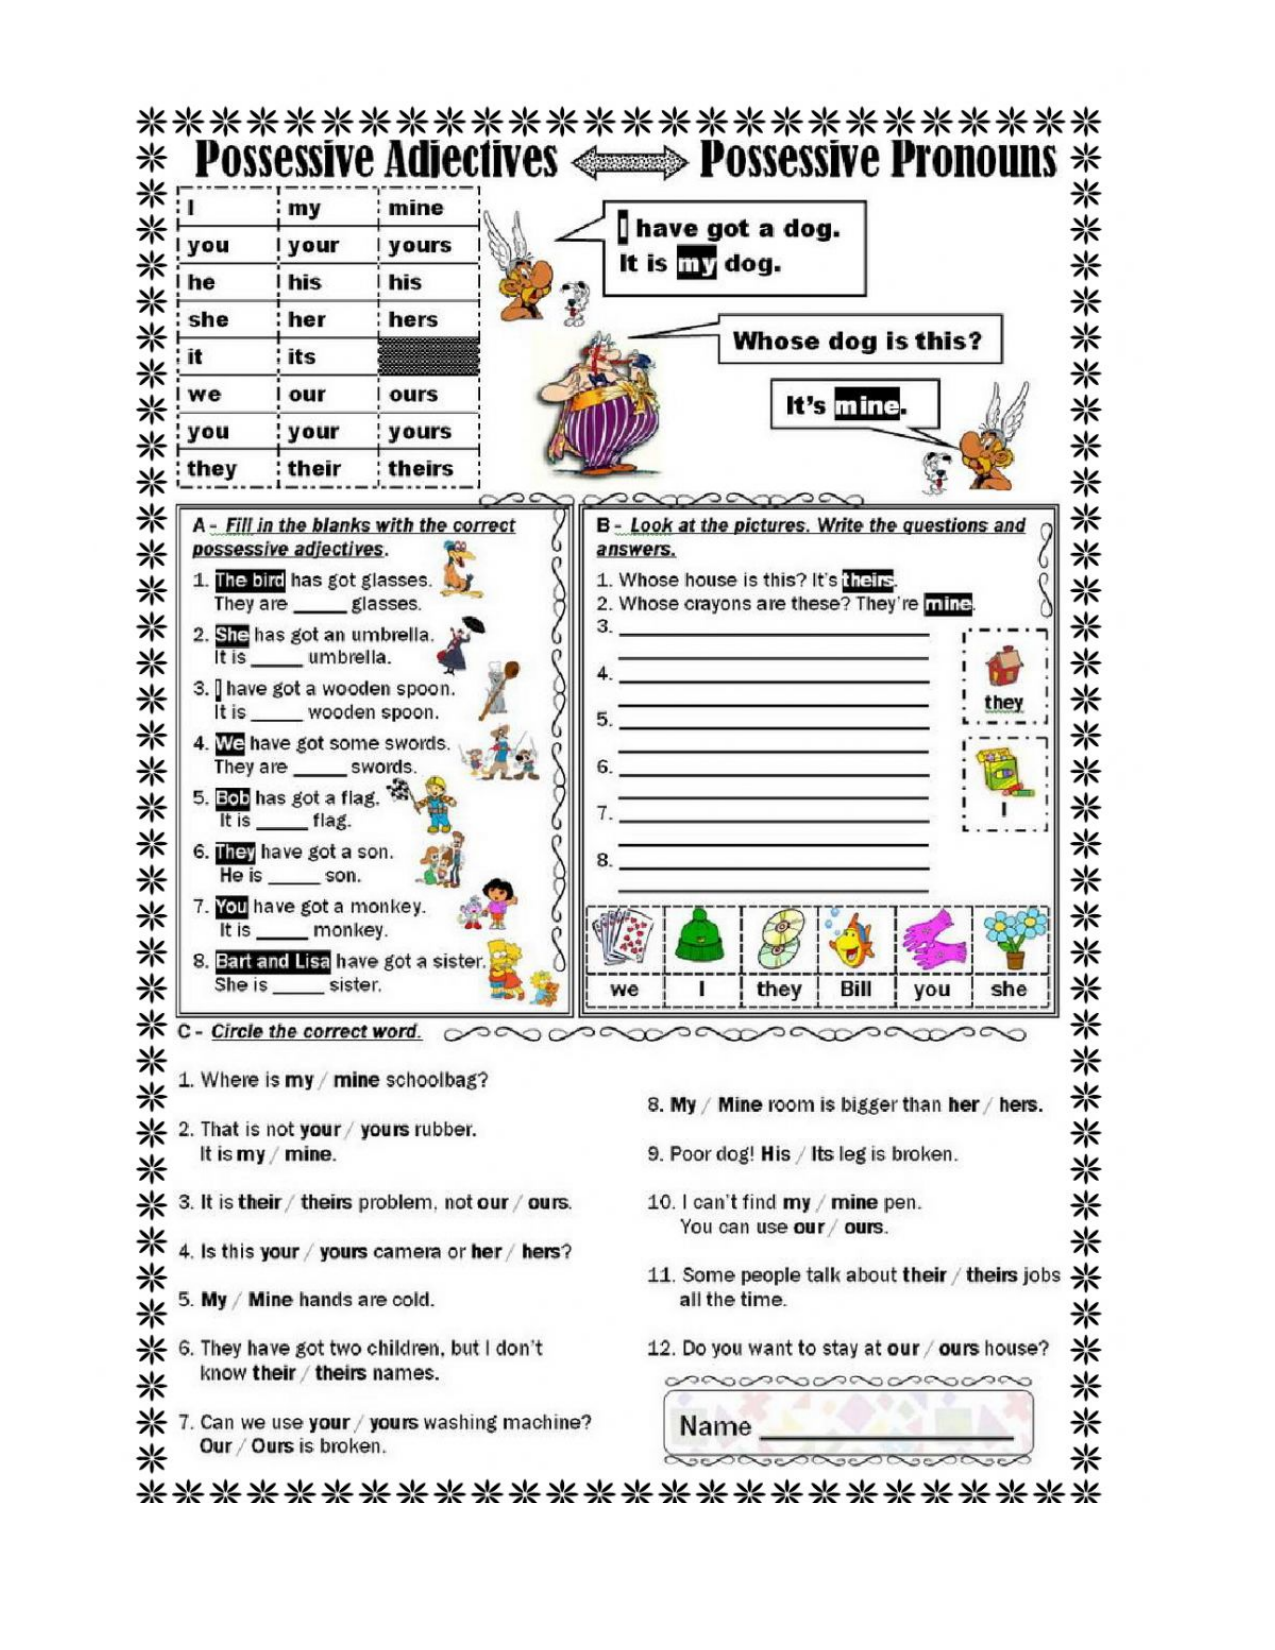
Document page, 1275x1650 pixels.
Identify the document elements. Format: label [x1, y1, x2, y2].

picture [88, 59, 1151, 1503]
